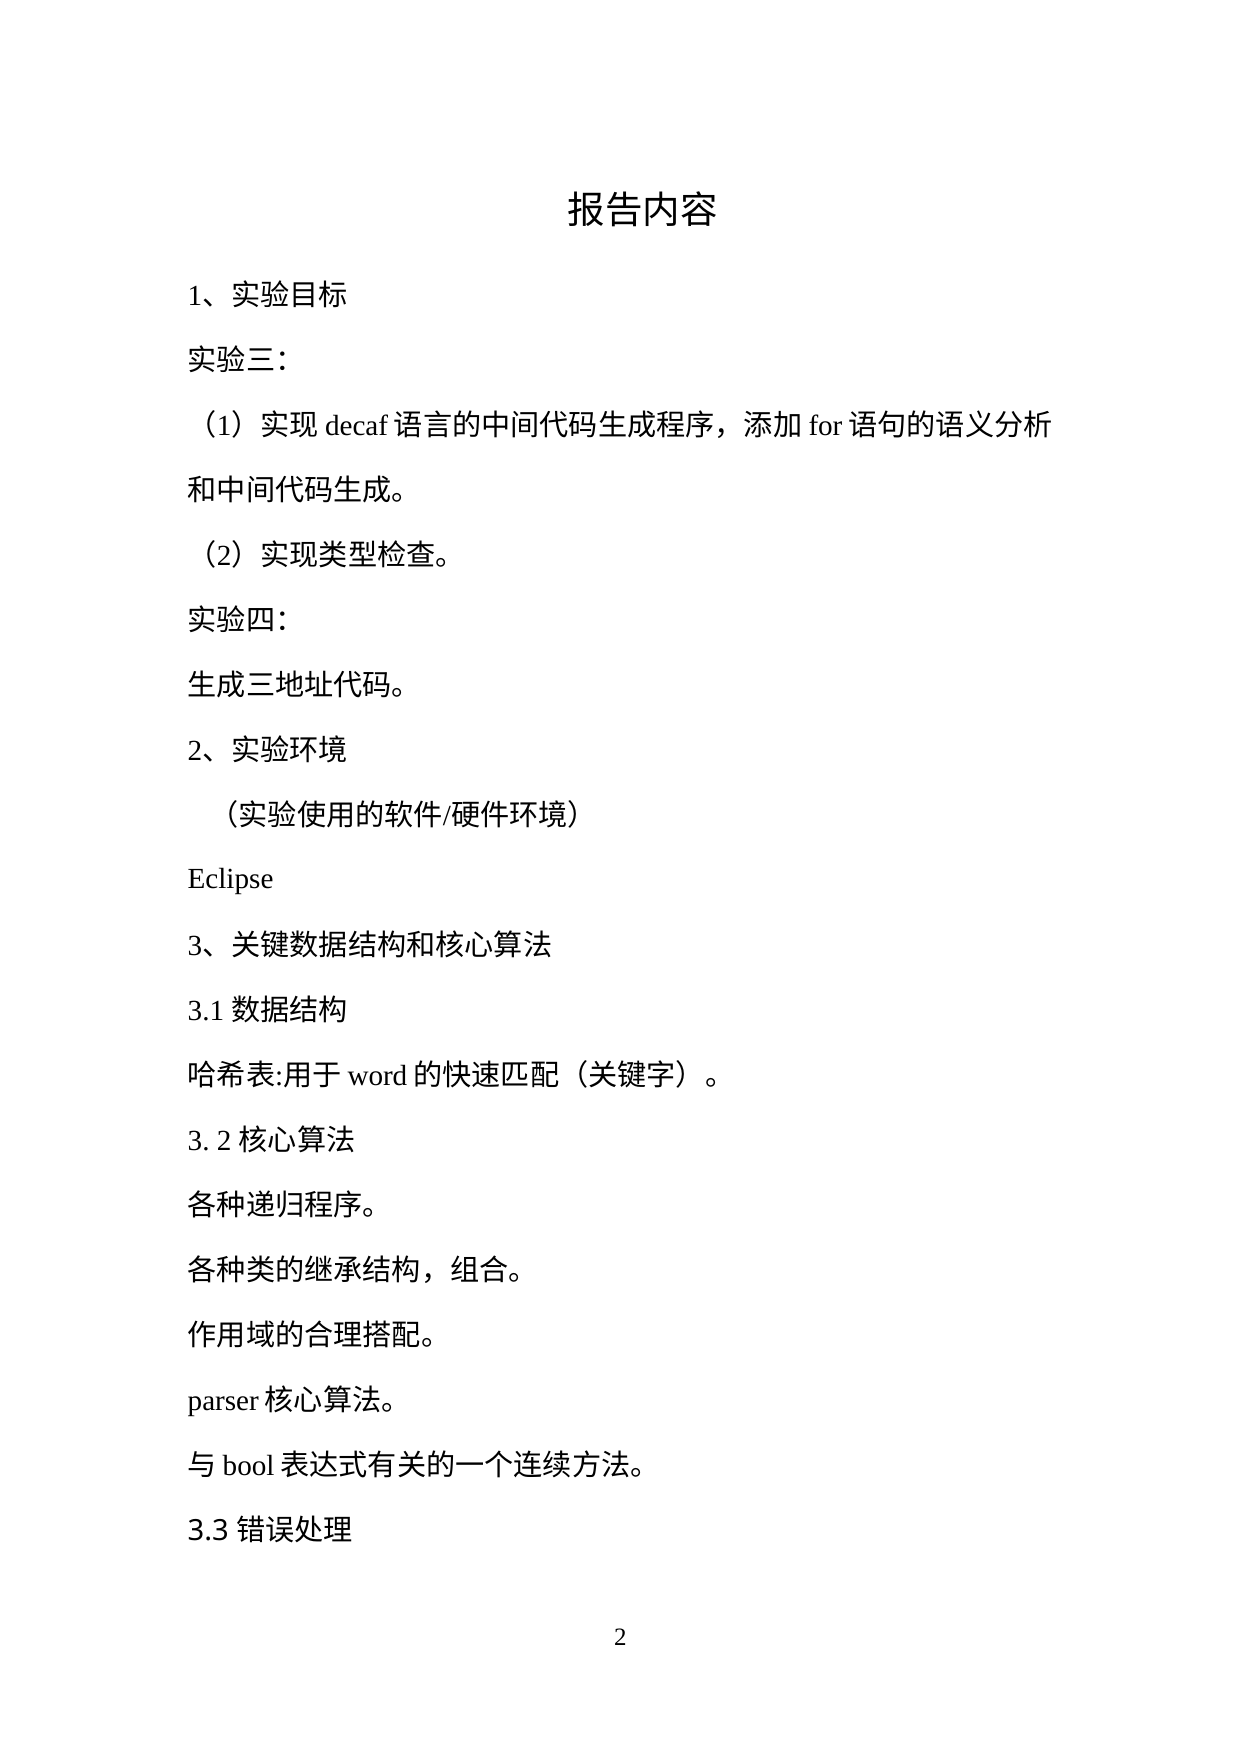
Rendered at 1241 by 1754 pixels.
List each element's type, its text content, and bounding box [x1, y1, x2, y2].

text 哈希表:用于word的快速匹配（关键字）。 [187, 1040, 1053, 1105]
text 与bool表达式有关的一个连续方法。 [187, 1430, 1053, 1495]
text 2、实验环境 [187, 715, 1053, 780]
text （实验使用的软件/硬件环境） [187, 780, 1053, 845]
text 3.1 数据结构 [187, 975, 1053, 1040]
text 1、实验目标 [187, 260, 1053, 325]
text 各种类的继承结构，组合。 [187, 1235, 1053, 1300]
text 实验三： [187, 325, 1053, 390]
text Eclipse [187, 845, 1053, 910]
text parser核心算法。 [187, 1365, 1053, 1430]
text 3、关键数据结构和核心算法 [187, 910, 1053, 975]
text 3. 2 核心算法 [187, 1105, 1053, 1170]
subtitle 报告内容 [232, 174, 1053, 239]
text 生成三地址代码。 [187, 650, 1053, 715]
text （1）实现decaf语言的中间代码生成程序，添加for语句的语义分析和中间代码生成。 [187, 390, 1053, 520]
text 实验四： [187, 585, 1053, 650]
text 作用域的合理搭配。 [187, 1300, 1053, 1365]
text 各种递归程序。 [187, 1170, 1053, 1235]
text （2）实现类型检查。 [187, 520, 1053, 585]
text 3.3 错误处理 [187, 1495, 1053, 1560]
